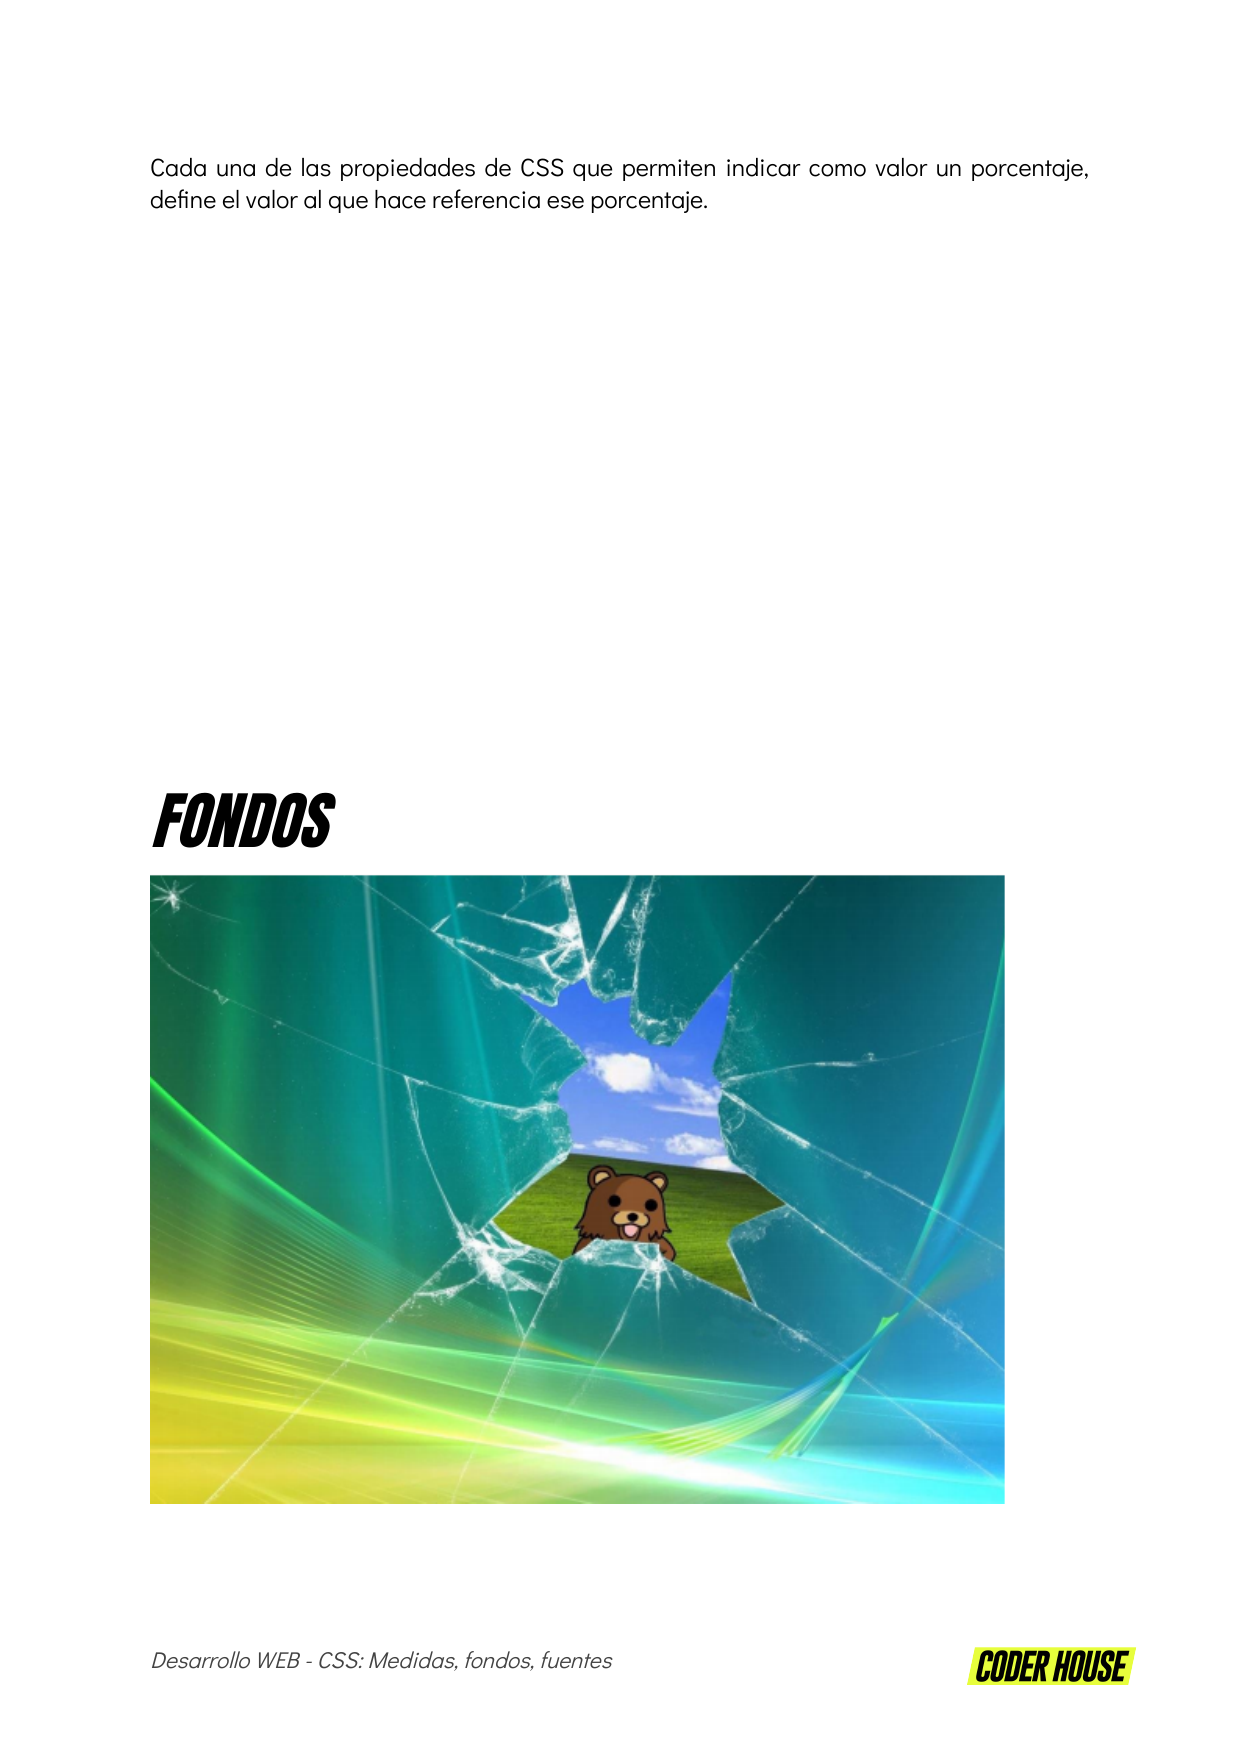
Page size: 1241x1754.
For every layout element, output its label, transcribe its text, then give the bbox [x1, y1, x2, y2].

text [150, 150, 1090, 216]
picture [963, 1641, 1140, 1691]
picture [150, 874, 1005, 1504]
title FONDOS [150, 774, 1090, 868]
